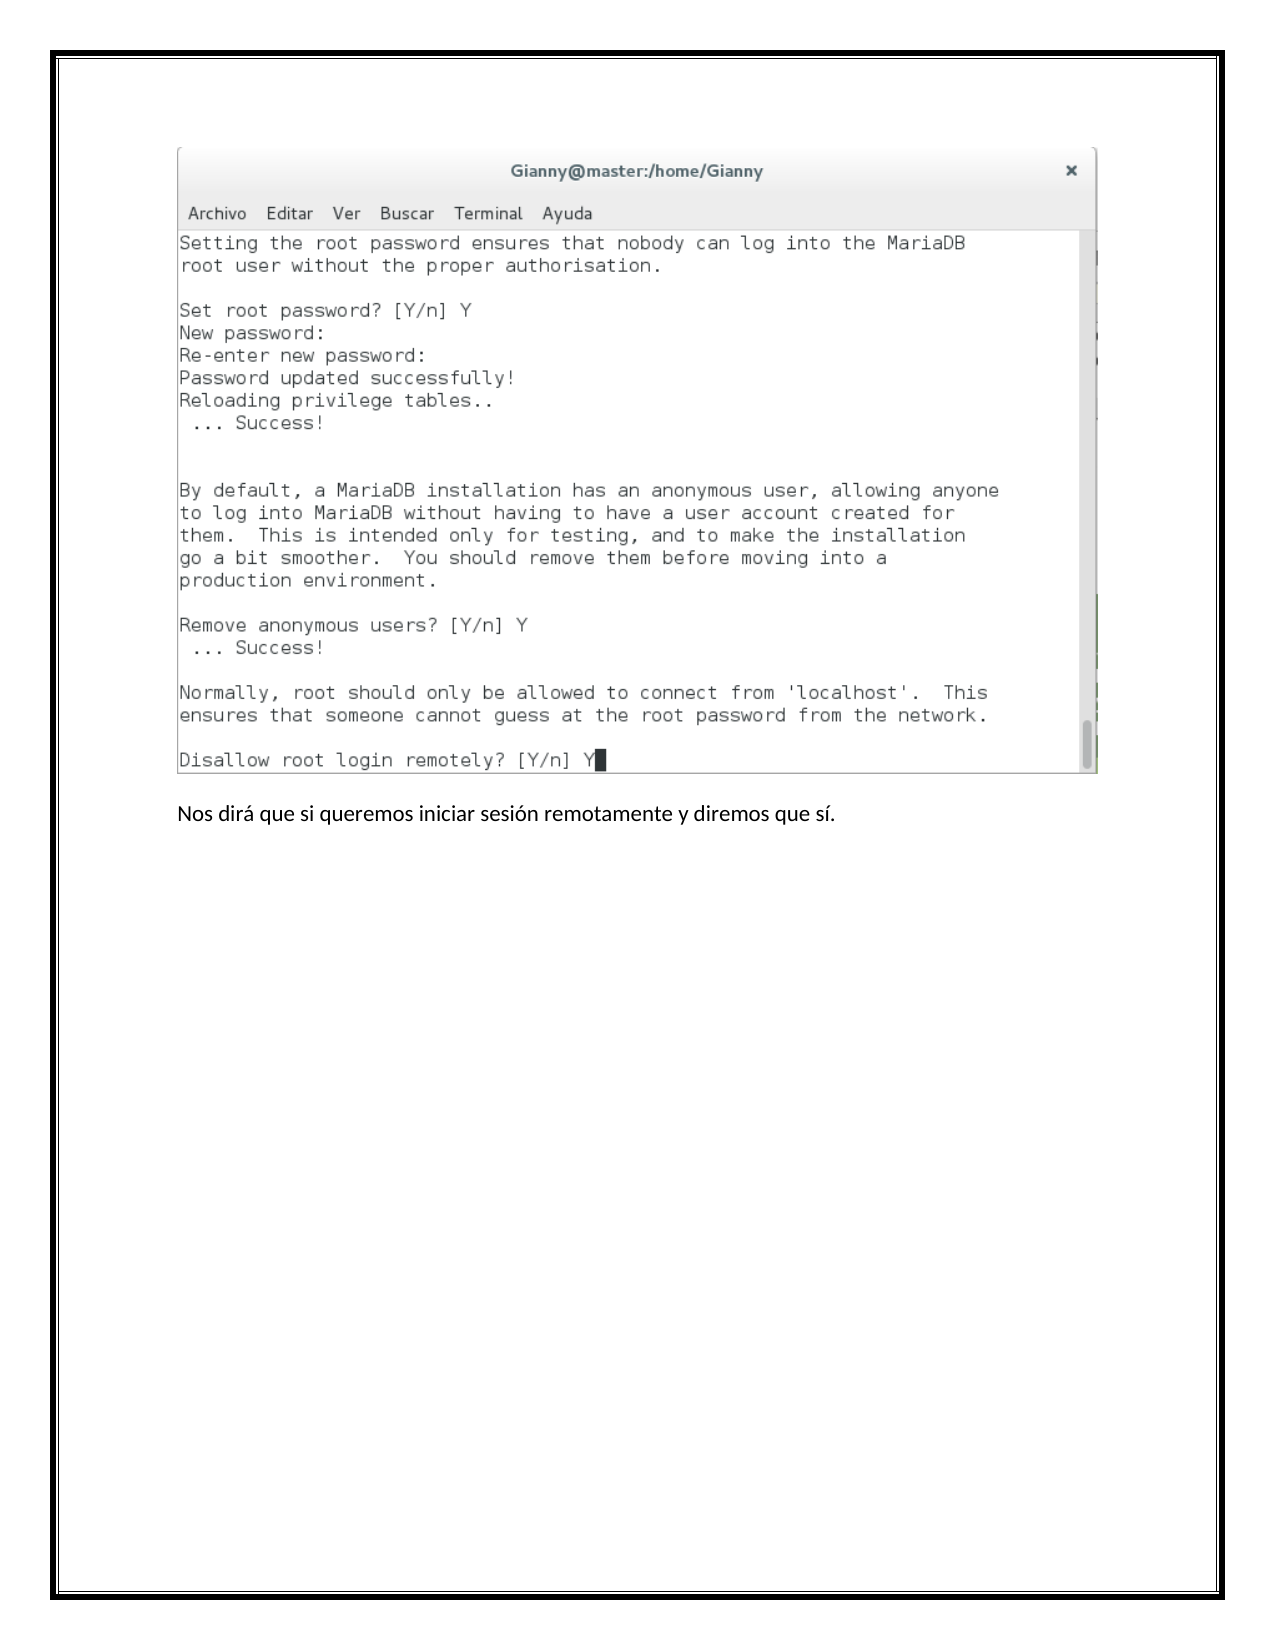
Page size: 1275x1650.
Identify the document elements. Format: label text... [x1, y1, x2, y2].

picture [177, 147, 1098, 774]
text Nos dirá que si queremos iniciar sesión remotamente y diremos que sí. [177, 799, 1098, 827]
